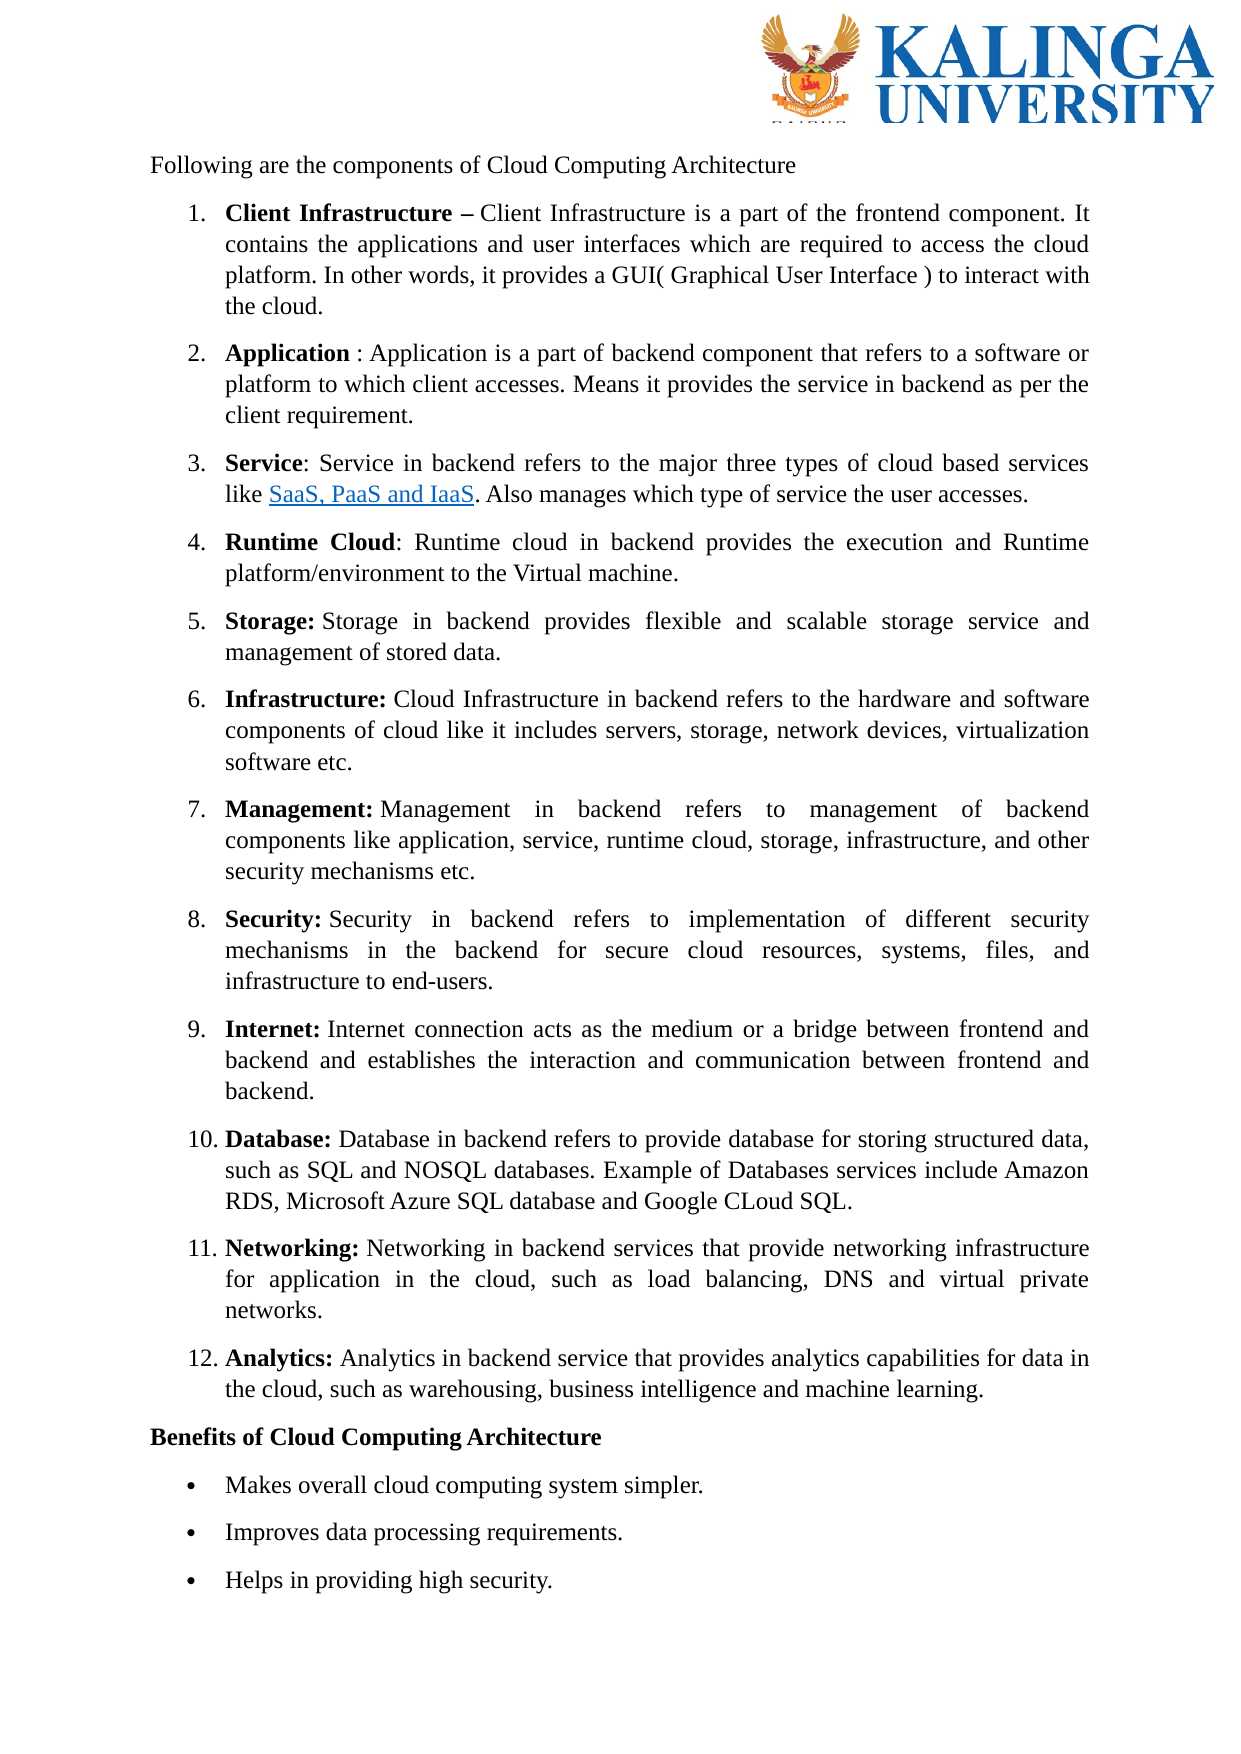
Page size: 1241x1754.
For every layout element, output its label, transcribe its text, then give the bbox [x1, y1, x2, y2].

list Management: Management in backend refers to management of backend components like application, service, runtime cloud, storage, infrastructure, and other security mechanisms etc. [187, 794, 1090, 885]
list Makes overall cloud computing system simpler. [187, 1470, 1090, 1498]
list Analytics: Analytics in backend service that provides analytics capabilities for data in the cloud, such as warehousing, business intelligence and machine learning. [187, 1343, 1090, 1403]
text Following are the components of Cloud Computing Architecture [150, 150, 1090, 179]
list Application : Application is a part of backend component that refers to a software or platform to which client accesses. Means it provides the service in backend as per the client requirement. [187, 338, 1090, 429]
list Helps in providing high security. [187, 1565, 1090, 1594]
list Security: Security in backend refers to implementation of different security mechanisms in the backend for secure cloud resources, systems, files, and infrastructure to end-users. [187, 904, 1090, 995]
list Client Infrastructure – Client Infrastructure is a part of the frontend component. It contains the applications and user interfaces which are required to access the cloud platform. In other words, it provides a GUI( Graphical User Interface ) to interact with the cloud. [187, 198, 1090, 319]
text Benefits of Cloud Computing Architecture [150, 1422, 1090, 1451]
list Internet: Internet connection acts as the medium or a bridge between frontend and backend and establishes the interaction and communication between frontend and backend. [187, 1014, 1090, 1105]
list Networking: Networking in backend services that provide networking infrastructure for application in the cloud, such as load balancing, DNS and virtual private networks. [187, 1233, 1090, 1324]
list Storage: Storage in backend provides flexible and scalable storage service and management of stored data. [187, 606, 1090, 666]
list Runtime Cloud: Runtime cloud in backend provides the execution and Runtime platform/environment to the Virtual machine. [187, 527, 1090, 587]
list Database: Database in backend refers to provide database for storing structured data, such as SQL and NOSQL databases. Example of Databases services include Amazon RDS, Microsoft Azure SQL database and Google CLoud SQL. [187, 1124, 1090, 1214]
list Infrastructure: Cloud Infrastructure in backend refers to the hardware and software components of cloud like it includes servers, storage, network devices, virtualization software etc. [187, 684, 1090, 775]
picture [761, 13, 1215, 123]
list Improves data processing requirements. [187, 1517, 1090, 1546]
list Service: Service in backend refers to the major three types of cloud based services like SaaS, PaaS and IaaS. Also manages which type of service the user accesses. [187, 448, 1090, 508]
